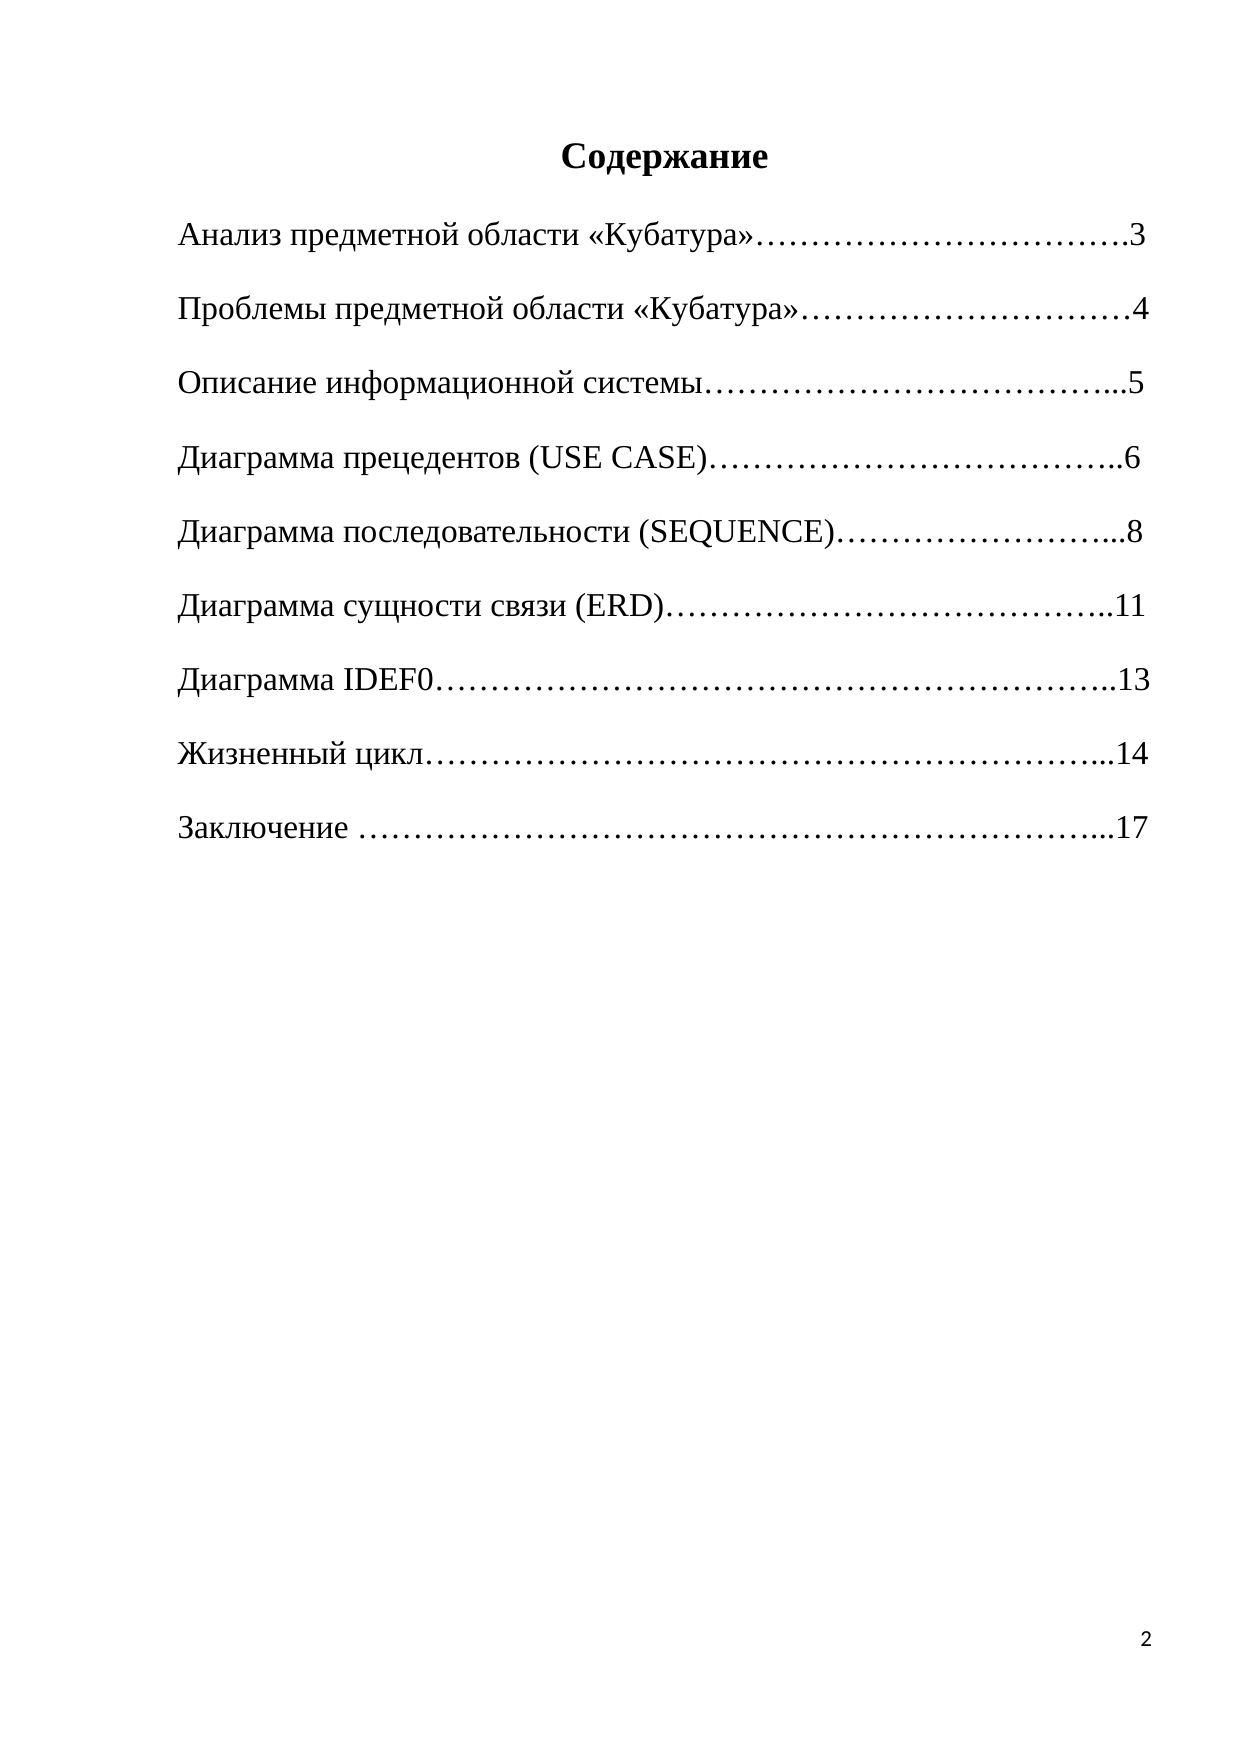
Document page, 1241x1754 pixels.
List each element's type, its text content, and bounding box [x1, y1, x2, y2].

text Содержание [177, 133, 1152, 176]
text Заключение …………………………………………………………...17 [177, 808, 1152, 846]
text Диаграмма последовательности (SEQUENCE)……………………...8 [177, 511, 1152, 549]
text Диаграмма прецедентов (USE CASE)………………………………..6 [177, 437, 1152, 475]
text Описание информационной системы………………………………...5 [177, 363, 1152, 401]
text Диаграмма IDEF0……………………………………………………..13 [177, 659, 1152, 698]
text Диаграмма сущности связи (ERD)…………………………………..11 [177, 585, 1152, 623]
text Анализ предметной области «Кубатура»…………………………….3 [177, 214, 1152, 253]
text Проблемы предметной области «Кубатура»…………………………4 [177, 288, 1152, 327]
text Жизненный цикл……………………………………………………...14 [177, 733, 1152, 772]
